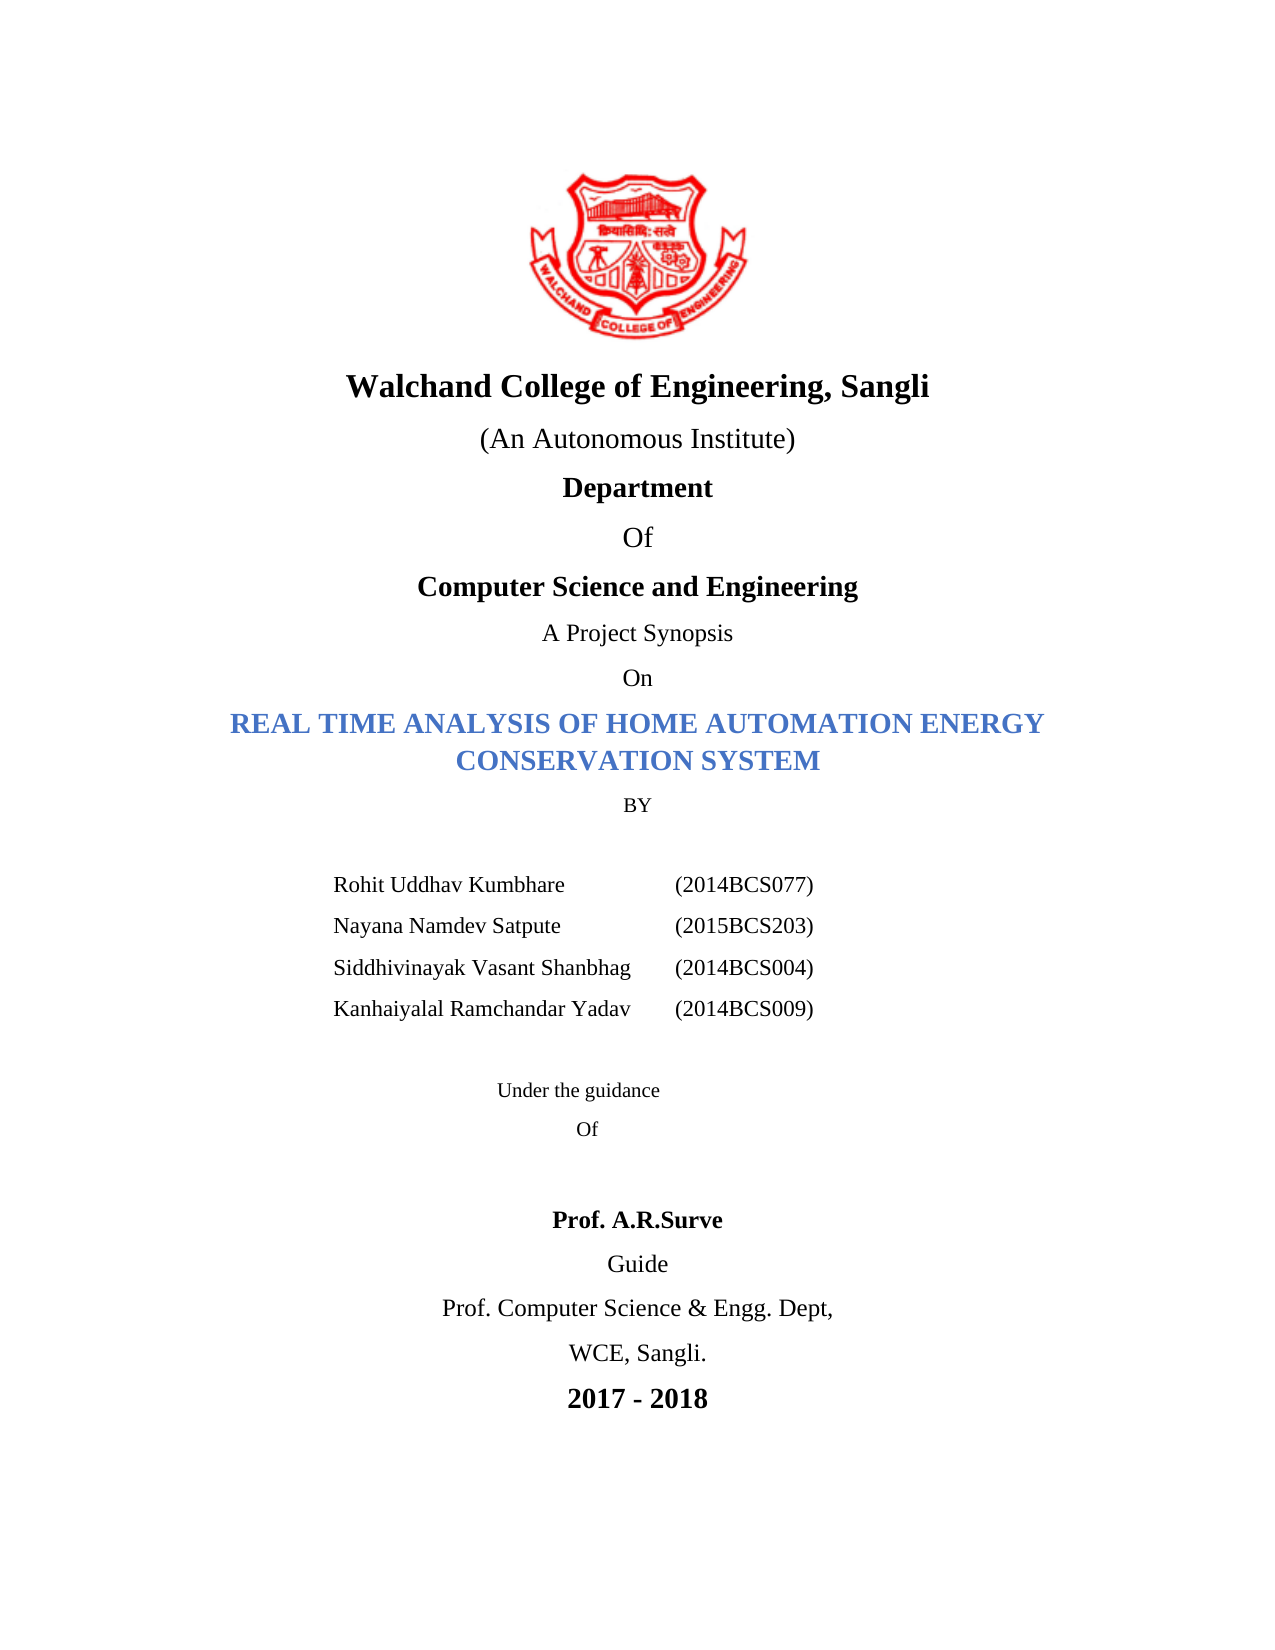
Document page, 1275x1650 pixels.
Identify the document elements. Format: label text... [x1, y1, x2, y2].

text A Project Synopsis [150, 618, 1125, 647]
text WCE, Sangli. [150, 1338, 1125, 1366]
text Computer Science and Engineering [150, 569, 1125, 603]
text Prof. A.R.Surve [150, 1205, 1125, 1234]
text Under the guidance [375, 1078, 1125, 1102]
text Walchand College of Engineering, Sangli [150, 366, 1125, 405]
text Of [150, 520, 1125, 553]
text Kanhaiyalal Ramchandar Yadav (2014BCS009) [299, 995, 1125, 1022]
picture [514, 162, 761, 352]
text REAL TIME ANALYSIS OF HOME AUTOMATION ENERGY CONSERVATION SYSTEM [150, 707, 1125, 777]
text Nayana Namdev Satpute (2015BCS203) [299, 912, 1125, 939]
text 2017 - 2018 [150, 1382, 1125, 1415]
text On [150, 663, 1125, 691]
text Siddhivinayak Vasant Shanbhag (2014BCS004) [299, 954, 1125, 980]
text Prof. Computer Science & Engg. Dept, [150, 1293, 1125, 1322]
text Rohit Uddhav Kumbhare (2014BCS077) [299, 871, 1125, 897]
text Of [524, 1117, 1125, 1141]
text BY [150, 793, 1125, 817]
text Guide [150, 1249, 1125, 1278]
text (An Autonomous Institute) [150, 421, 1125, 454]
text Department [150, 470, 1125, 504]
